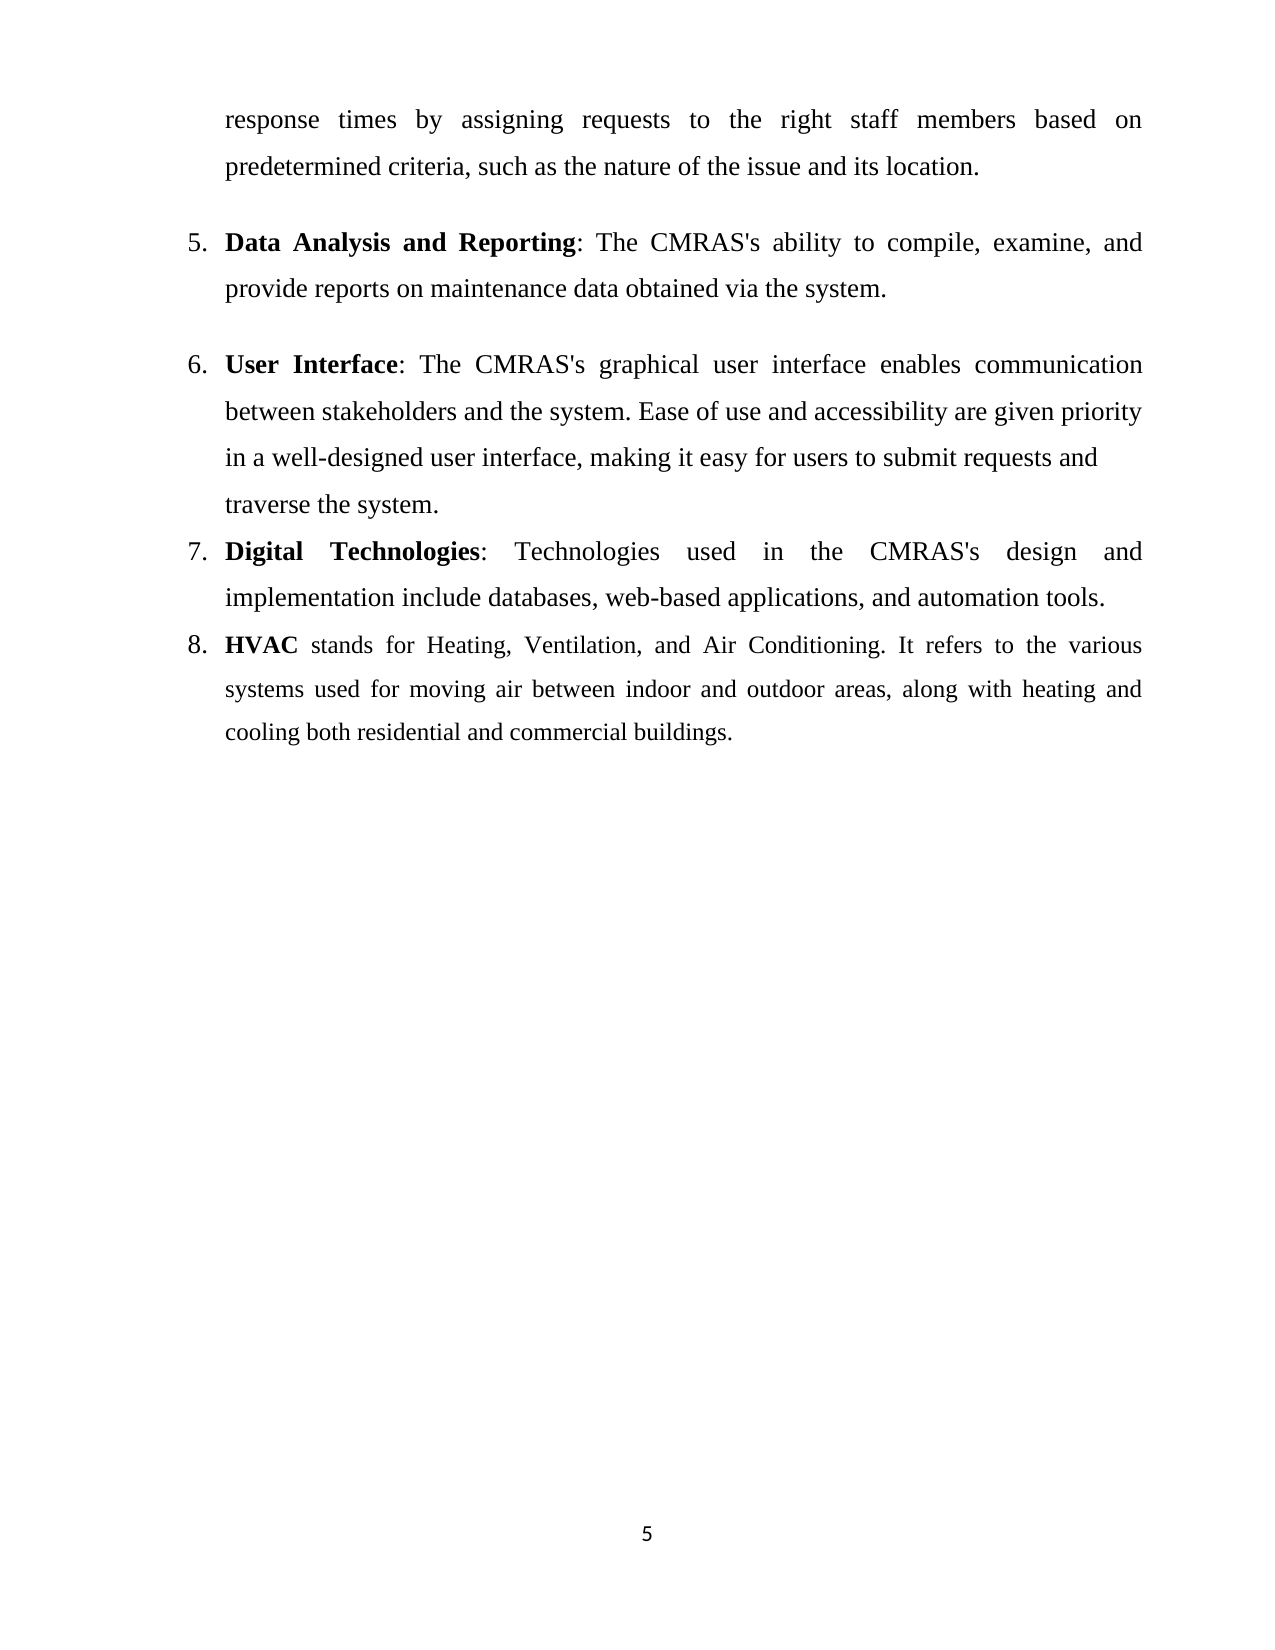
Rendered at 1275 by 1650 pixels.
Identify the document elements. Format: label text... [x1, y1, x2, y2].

list User Interface: The CMRAS's graphical user interface enables communication between stakeholders and the system. Ease of use and accessibility are given priority in a well-designed user interface, making it easy for users to submit requests and [187, 348, 1144, 473]
list Data Analysis and Reporting: The CMRAS's ability to compile, examine, and provide reports on maintenance data obtained via the system. [187, 226, 1144, 303]
list HVAC stands for Heating, Ventilation, and Air Conditioning. It refers to the various systems used for moving air between indoor and outdoor areas, along with heating and cooling both residential and commercial buildings. [187, 628, 1144, 746]
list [187, 103, 1144, 181]
list Digital Technologies: Technologies used in the CMRAS's design and implementation include databases, web-based applications, and automation tools. [187, 535, 1144, 613]
text traverse the system. [225, 488, 1144, 519]
